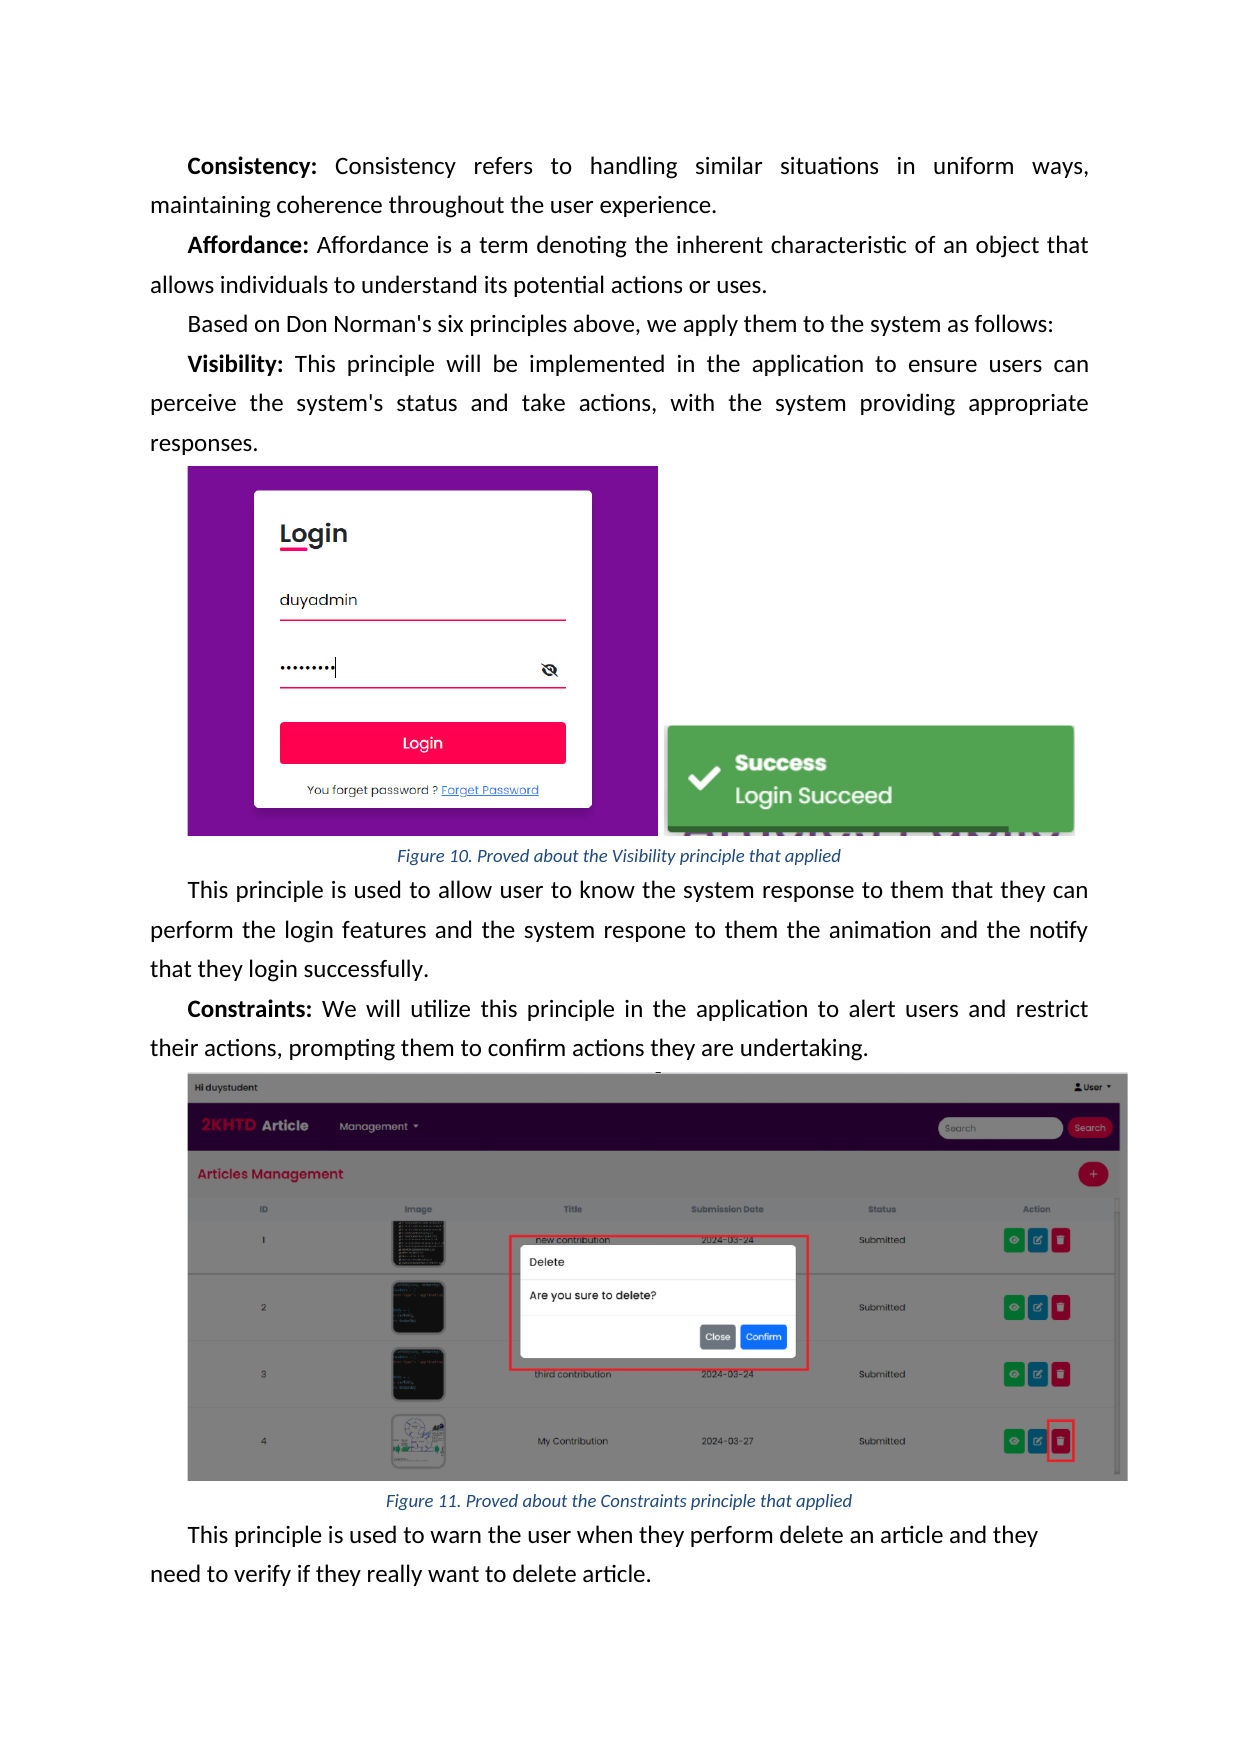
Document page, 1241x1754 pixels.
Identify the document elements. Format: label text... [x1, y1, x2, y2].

picture [663, 722, 1075, 836]
text Consistency: Consistency refers to handling similar situations in uniform ways, maintaining coherence throughout the user experience. [150, 150, 1090, 220]
text Figure 10. Proved about the Visibility principle that applied [150, 844, 1090, 867]
text This principle is used to warn the user when they perform delete an article and they need to verify if they really want to delete article. [150, 1519, 1090, 1589]
text Visibility: This principle will be implemented in the application to ensure users can perceive the system's status and take actions, with the system providing appropriate responses. [150, 348, 1090, 458]
picture [187, 1072, 1128, 1481]
text This principle is used to allow user to know the system response to them that they can perform the login features and the system respone to them the animation and the notify that they login successfully. [150, 874, 1090, 984]
text Affordance: Affordance is a term denoting the inherent characteristic of an object that allows individuals to understand its potential actions or uses. [150, 229, 1090, 299]
text Based on Don Norman's six principles above, we apply them to the system as follows: [150, 308, 1090, 339]
text Constraints: We will utilize this principle in the application to alert users and restrict their actions, prompting them to confirm actions they are undertaking. [150, 993, 1090, 1063]
text Figure 11. Proved about the Constraints principle that applied [150, 1489, 1090, 1512]
picture [187, 466, 658, 836]
